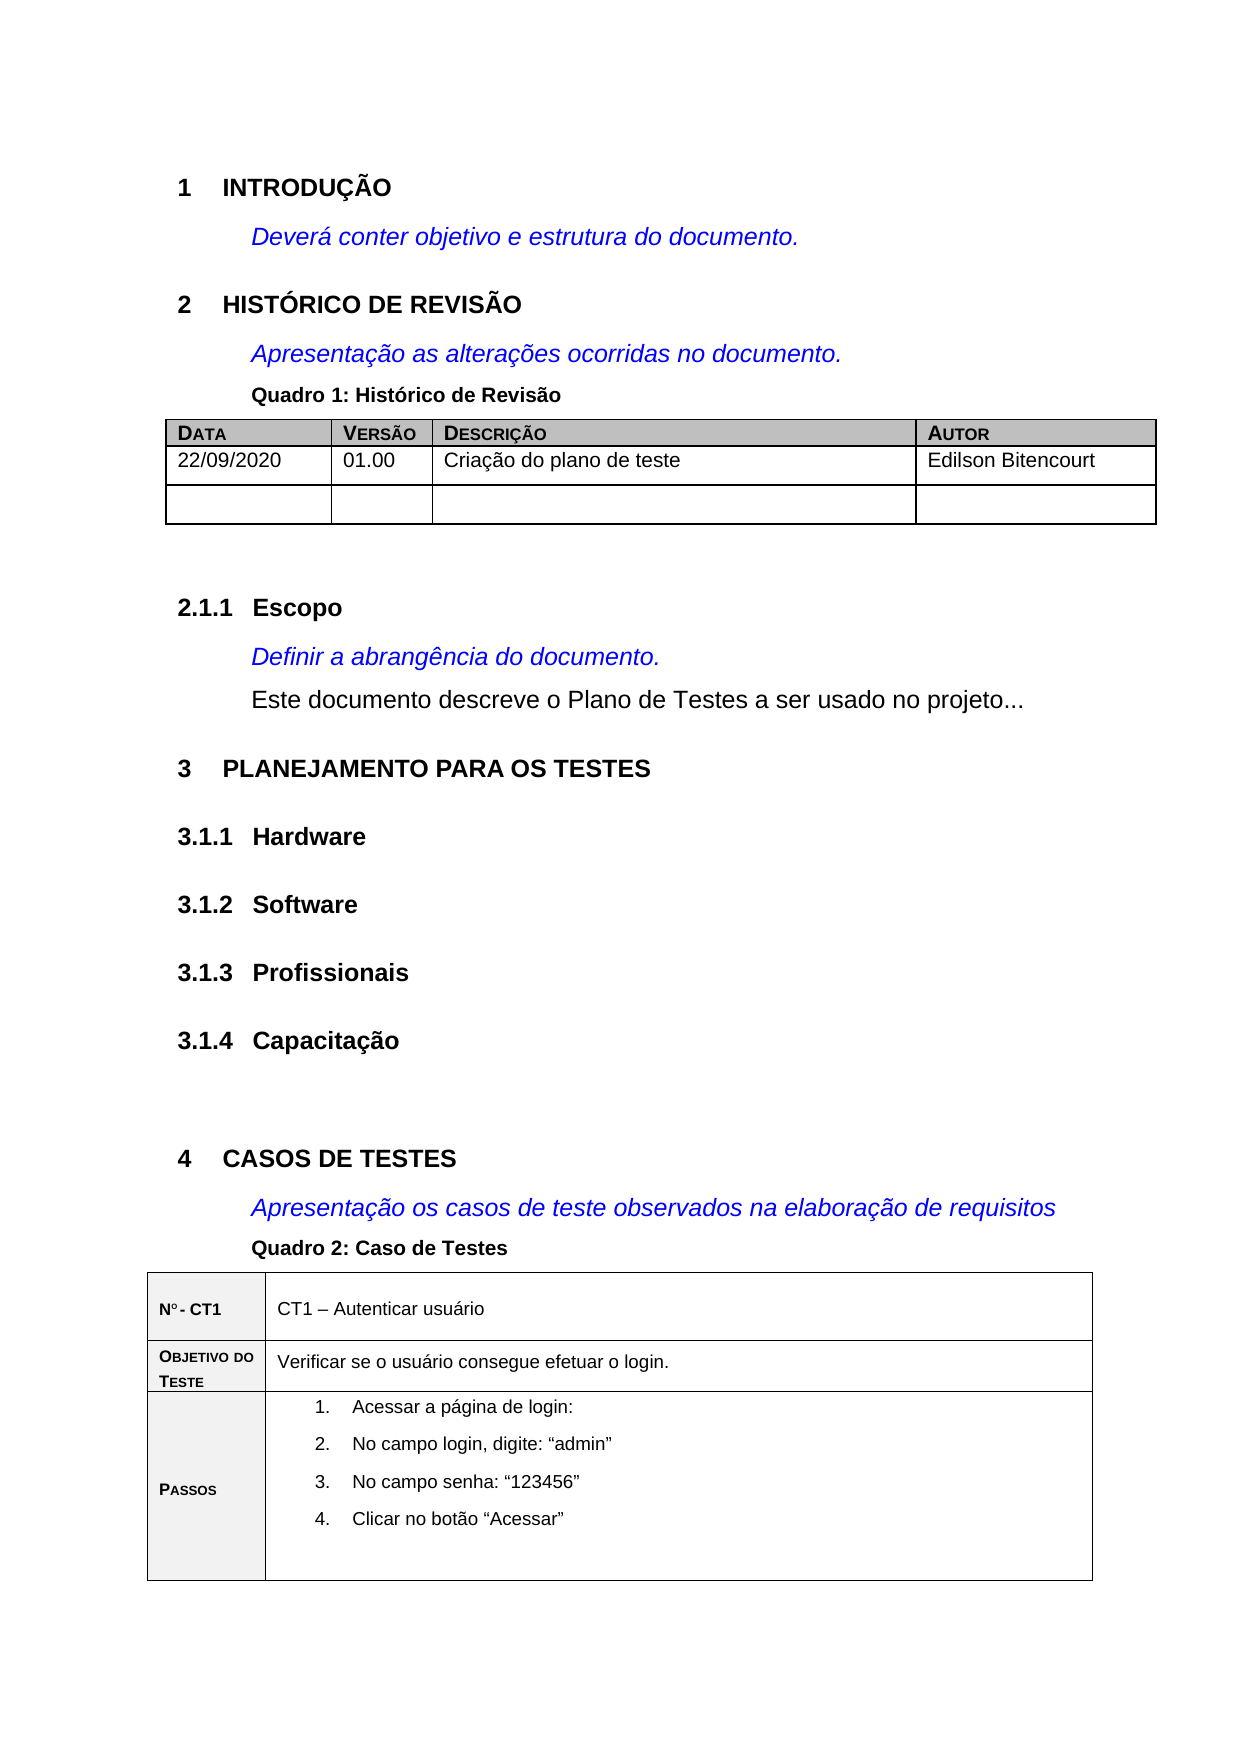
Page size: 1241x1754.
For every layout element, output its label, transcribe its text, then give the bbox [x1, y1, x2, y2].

table_header Versão [332, 420, 432, 445]
subtitle Software [177, 890, 1063, 918]
subtitle Escopo [177, 593, 1063, 622]
table_cell Acessar a página de login: No campo login, digite: “admin” No campo senha: “123456” Clicar no botão “Acessar” [266, 1392, 1092, 1580]
subtitle HISTÓRICO DE REVISÃO [177, 290, 1063, 319]
table_cell Objetivo do Teste [148, 1341, 265, 1391]
table_header Autor [917, 420, 1155, 445]
text Este documento descreve o Plano de Testes a ser usado no projeto... [177, 685, 1063, 714]
table_cell [433, 486, 915, 523]
text Apresentação as alterações ocorridas no documento. [177, 339, 1063, 368]
table_header CT1 – Autenticar usuário [266, 1273, 1092, 1340]
table_header Descrição [433, 420, 915, 445]
text Definir a abrangência do documento. [177, 642, 1063, 671]
subtitle Capacitação [177, 1026, 1063, 1055]
subtitle Profissionais [177, 958, 1063, 987]
text Deverá conter objetivo e estrutura do documento. [177, 222, 1063, 251]
table_header No - CT1 [148, 1273, 265, 1340]
text Quadro 2: Caso de Testes [177, 1236, 1063, 1260]
table_cell Verificar se o usuário consegue efetuar o login. [266, 1341, 1092, 1391]
subtitle PLANEJAMENTO PARA OS TESTES [177, 753, 1063, 782]
subtitle Hardware [177, 822, 1063, 850]
subtitle CASOS DE TESTEs [177, 1143, 1063, 1172]
table_cell 01.00 [332, 447, 432, 484]
table_cell Passos [148, 1392, 265, 1580]
table_cell 22/09/2020 [167, 447, 331, 484]
table_cell [332, 486, 432, 523]
subtitle introdução [177, 173, 1063, 201]
text Apresentação os casos de teste observados na elaboração de requisitos [177, 1193, 1063, 1222]
table_cell [917, 486, 1155, 523]
table_cell Edilson Bitencourt [917, 447, 1155, 484]
table_header Data [167, 420, 331, 445]
table_cell [167, 486, 331, 523]
table_cell Criação do plano de teste [433, 447, 915, 484]
